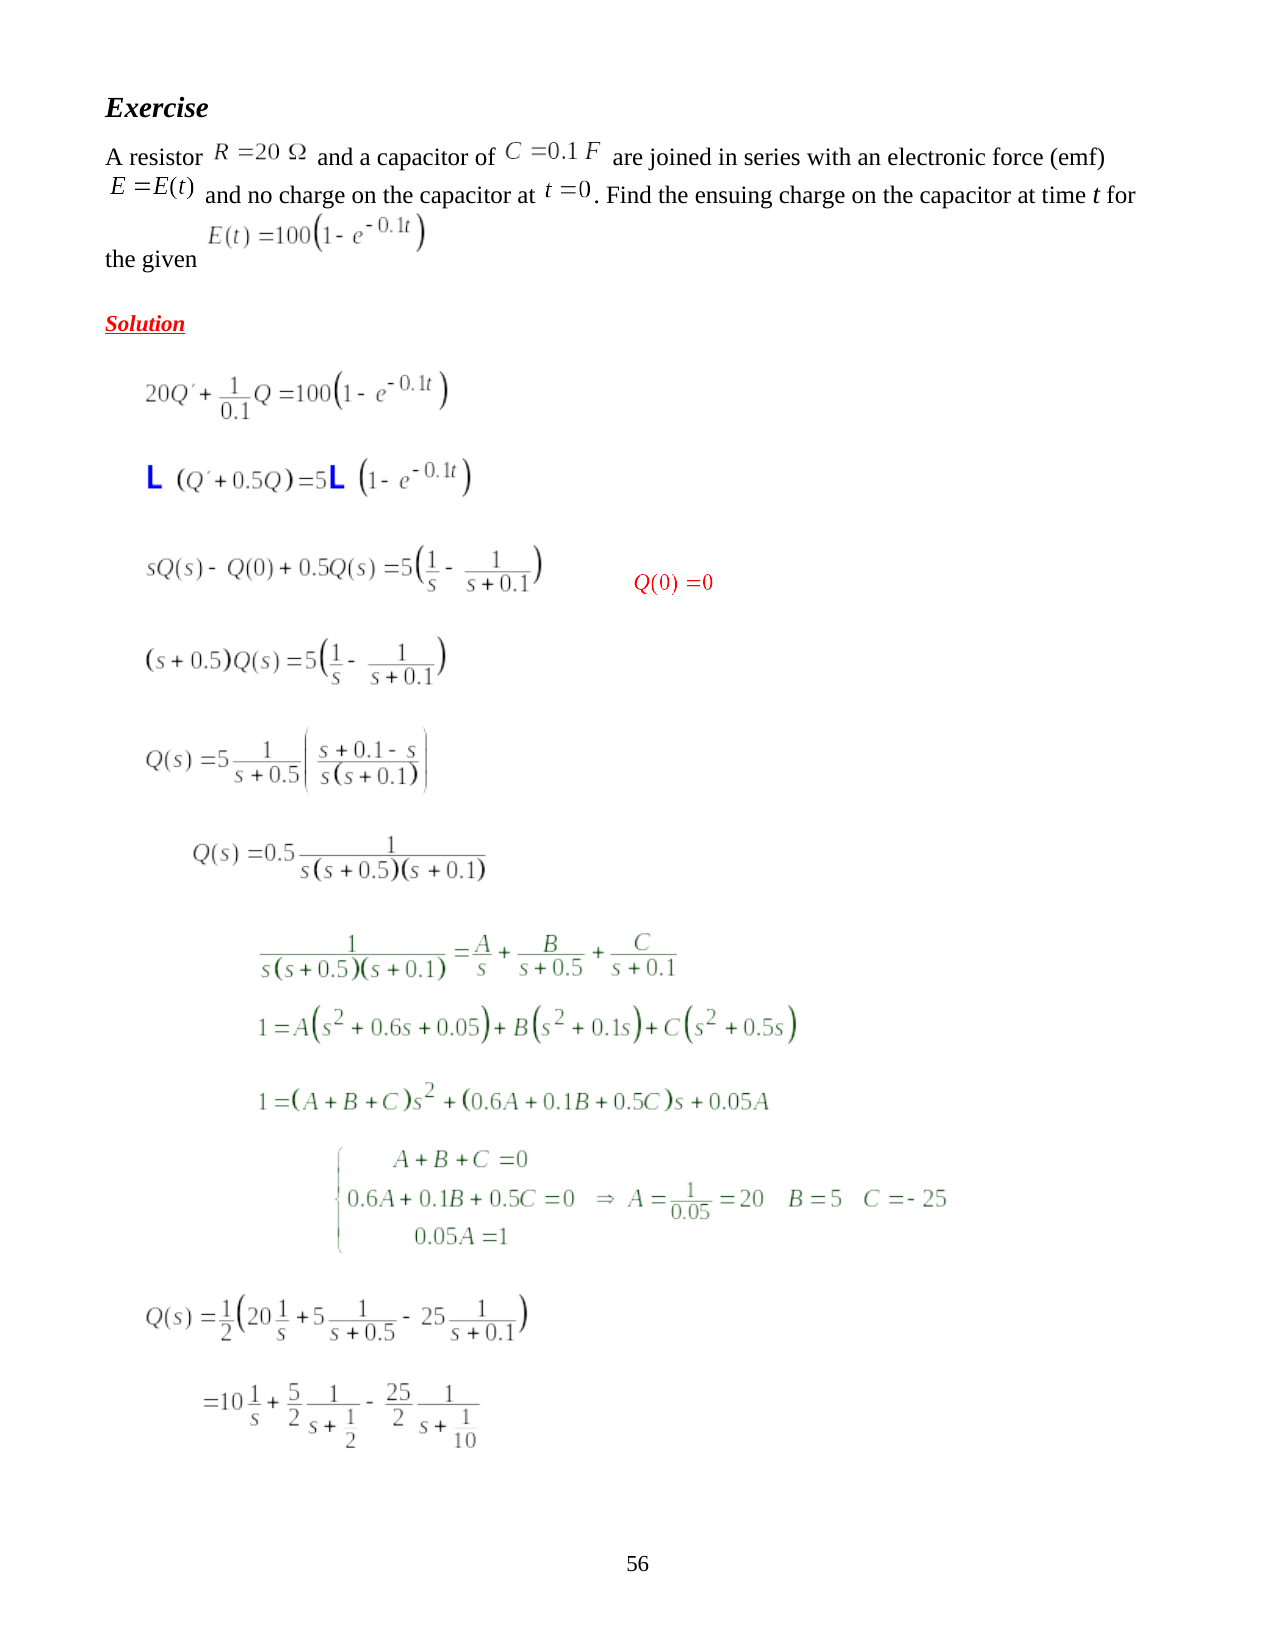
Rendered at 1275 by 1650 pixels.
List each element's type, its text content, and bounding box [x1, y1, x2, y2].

text Exercise [105, 90, 1170, 123]
text Solution [105, 298, 1170, 336]
text A resistor and a capacitor of are joined in series with an electronic force (emf) and no charge on the capacitor at . Find the ensuing charge on the capacitor at time t for the given [105, 136, 1170, 273]
